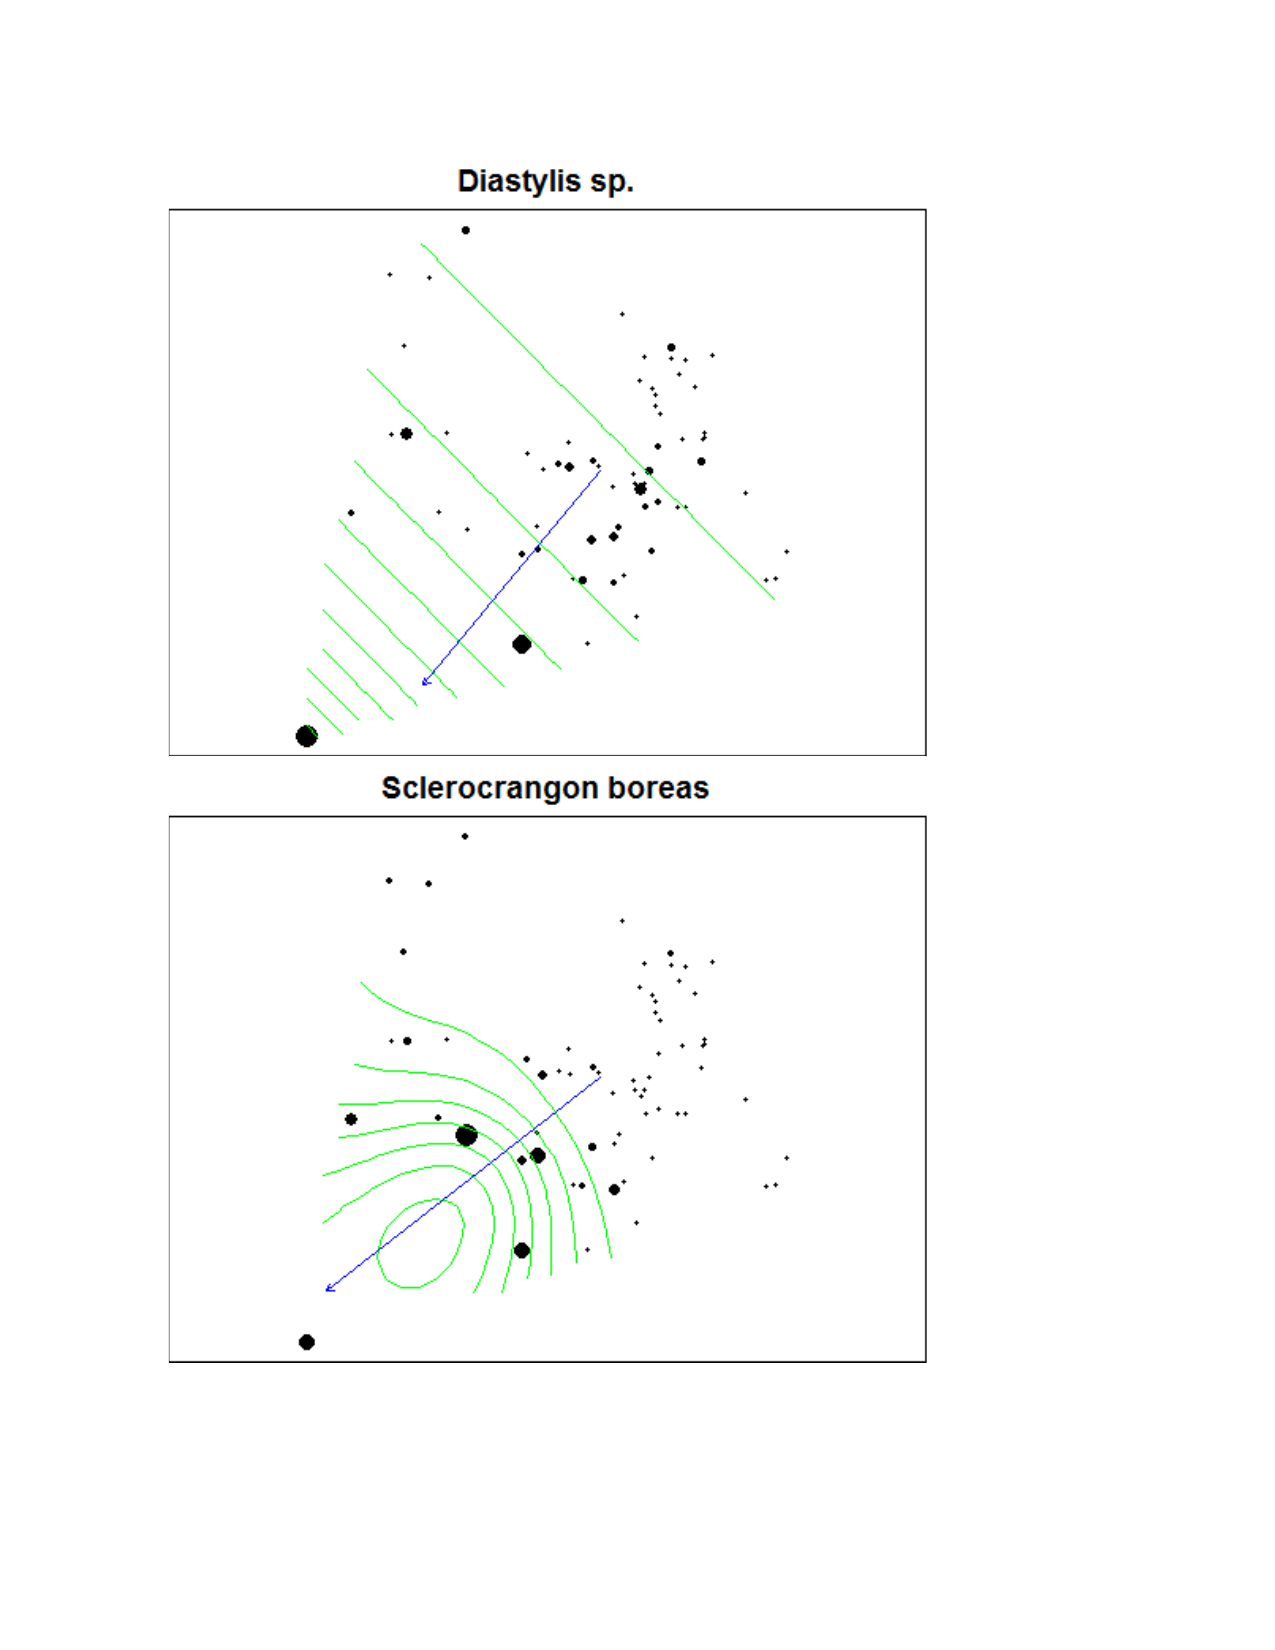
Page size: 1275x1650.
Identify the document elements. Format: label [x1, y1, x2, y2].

picture [168, 150, 927, 1363]
